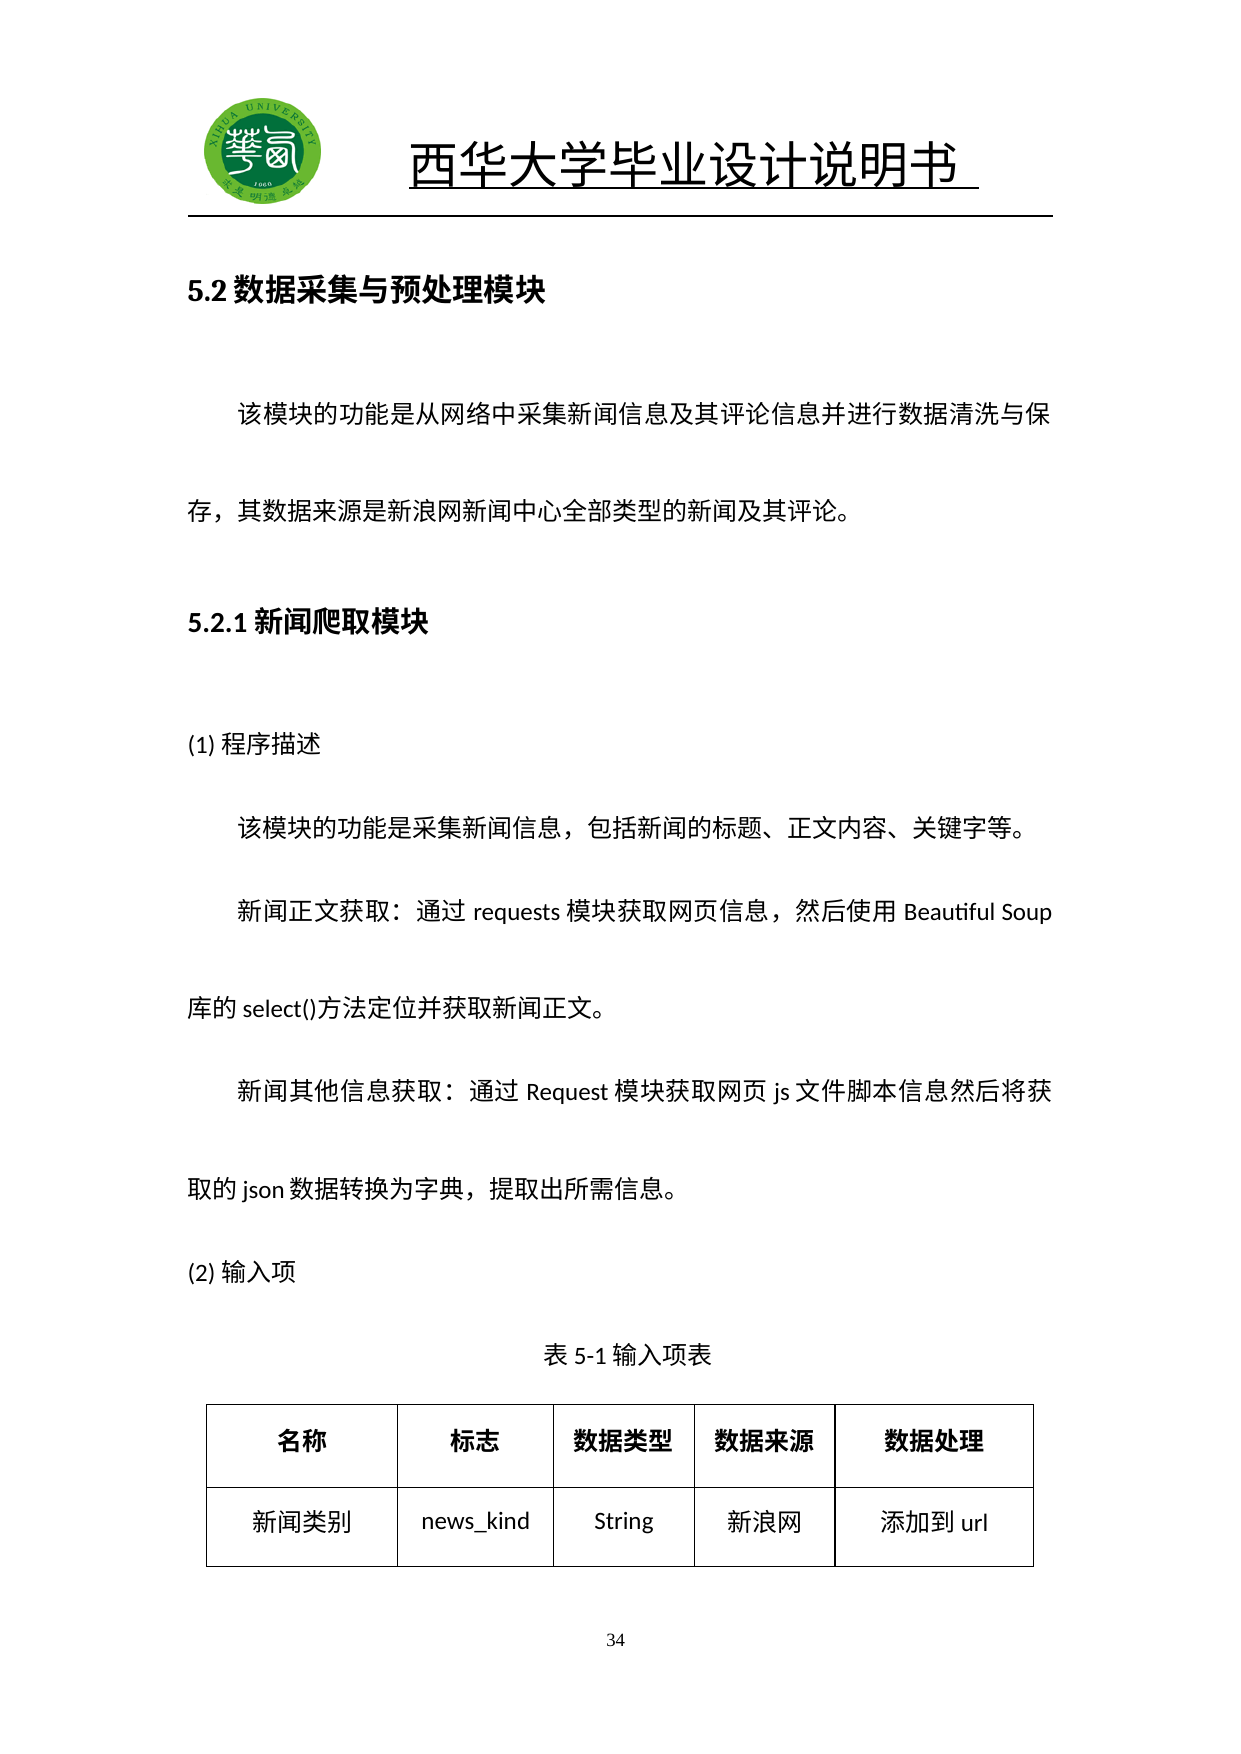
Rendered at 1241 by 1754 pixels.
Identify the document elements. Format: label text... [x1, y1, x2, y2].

table_header 标志 [398, 1405, 553, 1487]
table_cell 添加到url [836, 1488, 1033, 1566]
text 新闻其他信息获取：通过Request模块获取网页js文件脚本信息然后将获取的json数据转换为字典，提取出所需信息。 [187, 1057, 1053, 1220]
table_header 数据来源 [695, 1405, 834, 1487]
table_header 数据处理 [836, 1405, 1033, 1487]
text 表5-1 输入项表 [494, 1321, 1053, 1386]
picture [187, 88, 338, 216]
table_cell news_kind [398, 1488, 553, 1566]
text 该模块的功能是从网络中采集新闻信息及其评论信息并进行数据清洗与保存，其数据来源是新浪网新闻中心全部类型的新闻及其评论。 [187, 380, 1053, 542]
table_cell String [554, 1488, 694, 1566]
text 该模块的功能是采集新闻信息，包括新闻的标题、正文内容、关键字等。 [187, 794, 1053, 859]
subtitle 5.2.1 新闻爬取模块 [187, 588, 1053, 653]
text (1) 程序描述 [187, 711, 1053, 776]
table_header 数据类型 [554, 1405, 694, 1487]
table_cell 新浪网 [695, 1488, 834, 1566]
subtitle 5.2 数据采集与预处理模块 [187, 255, 1053, 320]
table_cell 新闻类别 [207, 1488, 397, 1566]
text (2) 输入项 [187, 1238, 1053, 1303]
table_header 名称 [207, 1405, 397, 1487]
text 新闻正文获取：通过requests模块获取网页信息，然后使用Beautiful Soup库的select()方法定位并获取新闻正文。 [187, 877, 1053, 1039]
